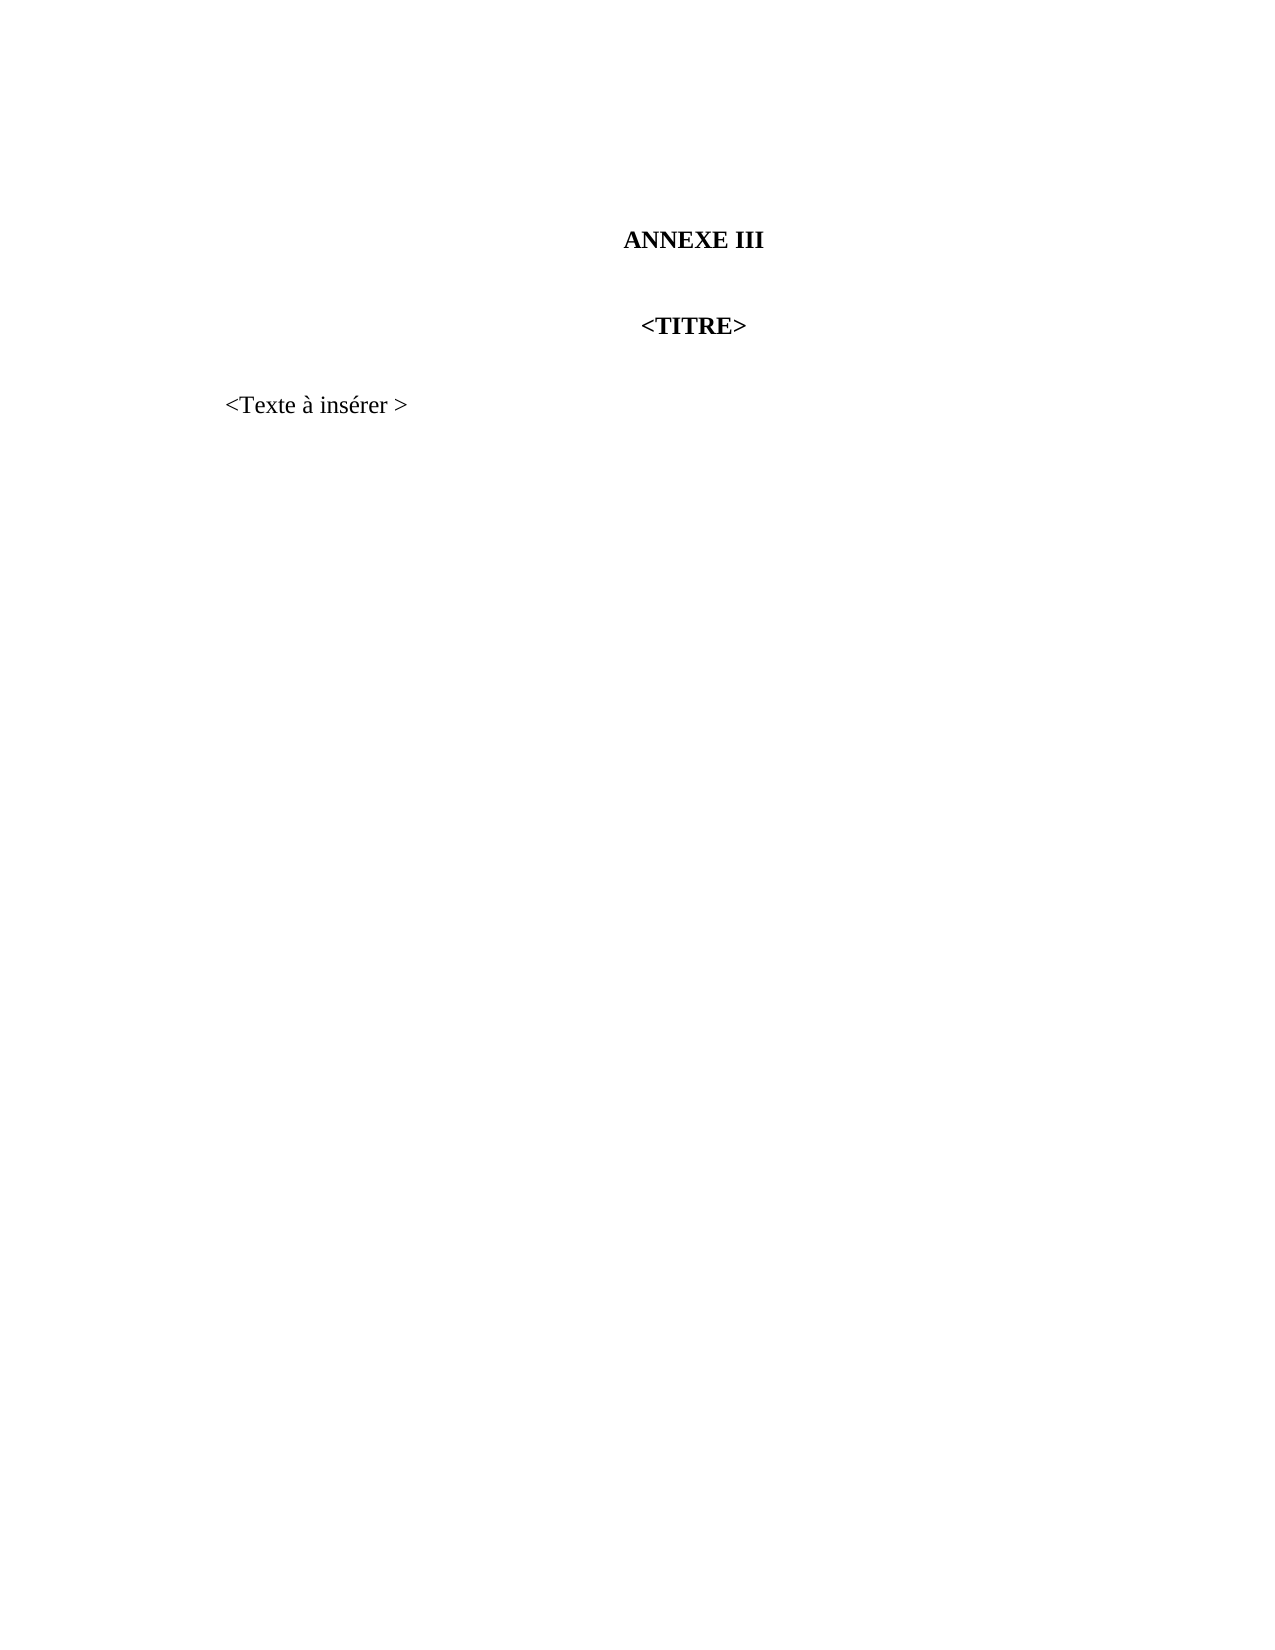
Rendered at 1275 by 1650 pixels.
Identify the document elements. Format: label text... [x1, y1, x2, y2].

subtitle <titre> [225, 225, 1162, 340]
text <Texte à insérer > [225, 390, 1162, 419]
